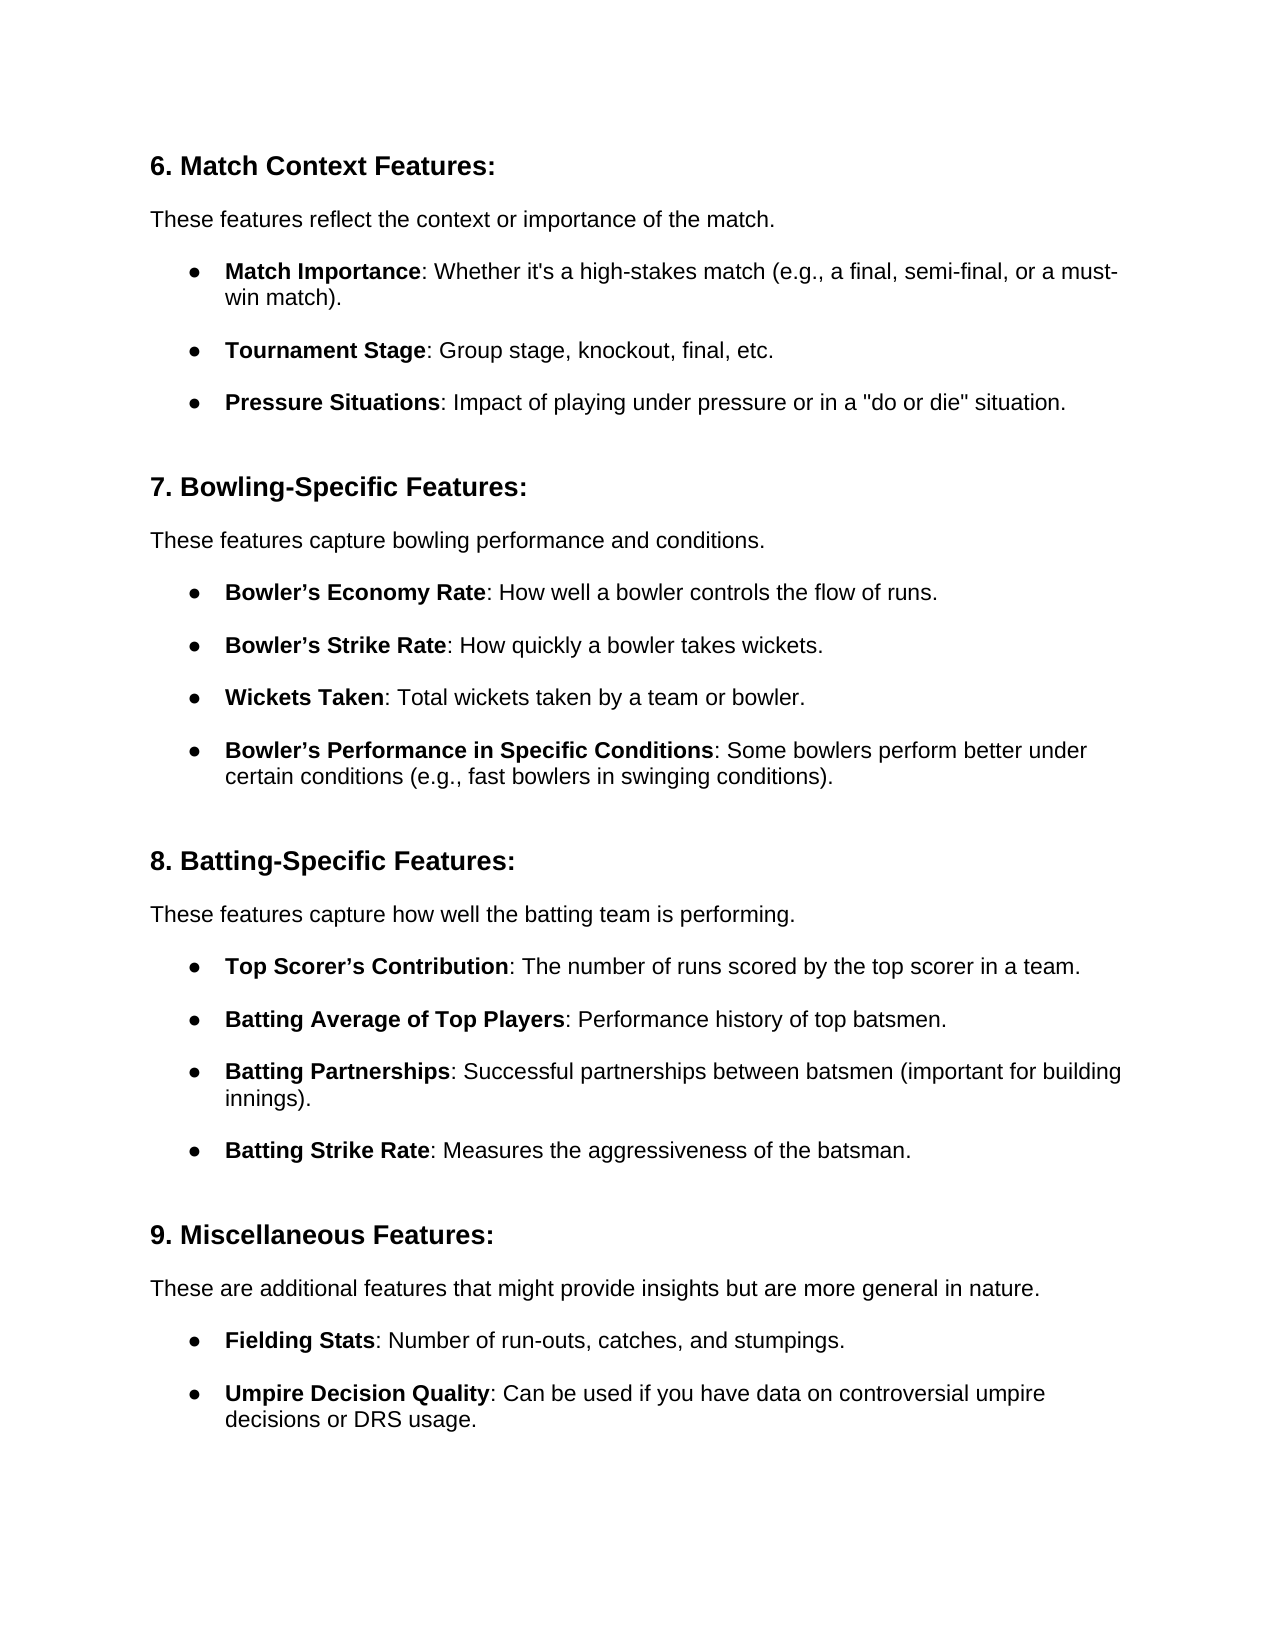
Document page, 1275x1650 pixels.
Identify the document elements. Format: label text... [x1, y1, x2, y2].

list Match Importance: Whether it's a high-stakes match (e.g., a final, semi-final, or a must-win match). [187, 258, 1125, 337]
list Bowler’s Strike Rate: How quickly a bowler takes wickets. [187, 632, 1125, 684]
list Bowler’s Performance in Specific Conditions: Some bowlers perform better under certain conditions (e.g., fast bowlers in swinging conditions). [187, 737, 1125, 816]
text These features reflect the context or importance of the match. [150, 206, 1125, 233]
subtitle 9. Miscellaneous Features: [150, 1219, 1125, 1250]
text These are additional features that might provide insights but are more general in nature. [150, 1275, 1125, 1302]
list Bowler’s Economy Rate: How well a bowler controls the flow of runs. [187, 579, 1125, 632]
list Umpire Decision Quality: Can be used if you have data on controversial umpire decisions or DRS usage. [187, 1379, 1125, 1458]
subtitle 8. Batting-Specific Features: [150, 845, 1125, 876]
subtitle 6. Match Context Features: [150, 150, 1125, 181]
list Pressure Situations: Impact of playing under pressure or in a "do or die" situation. [187, 389, 1125, 442]
text These features capture bowling performance and conditions. [150, 527, 1125, 554]
text These features capture how well the batting team is performing. [150, 901, 1125, 928]
list Batting Strike Rate: Measures the aggressiveness of the batsman. [187, 1137, 1125, 1190]
subtitle 7. Bowling-Specific Features: [150, 471, 1125, 502]
list Tournament Stage: Group stage, knockout, final, etc. [187, 337, 1125, 389]
list Fielding Stats: Number of run-outs, catches, and stumpings. [187, 1327, 1125, 1379]
list Top Scorer’s Contribution: The number of runs scored by the top scorer in a team. [187, 953, 1125, 1006]
list Wickets Taken: Total wickets taken by a team or bowler. [187, 684, 1125, 737]
list Batting Partnerships: Successful partnerships between batsmen (important for building innings). [187, 1058, 1125, 1137]
list Batting Average of Top Players: Performance history of top batsmen. [187, 1006, 1125, 1058]
